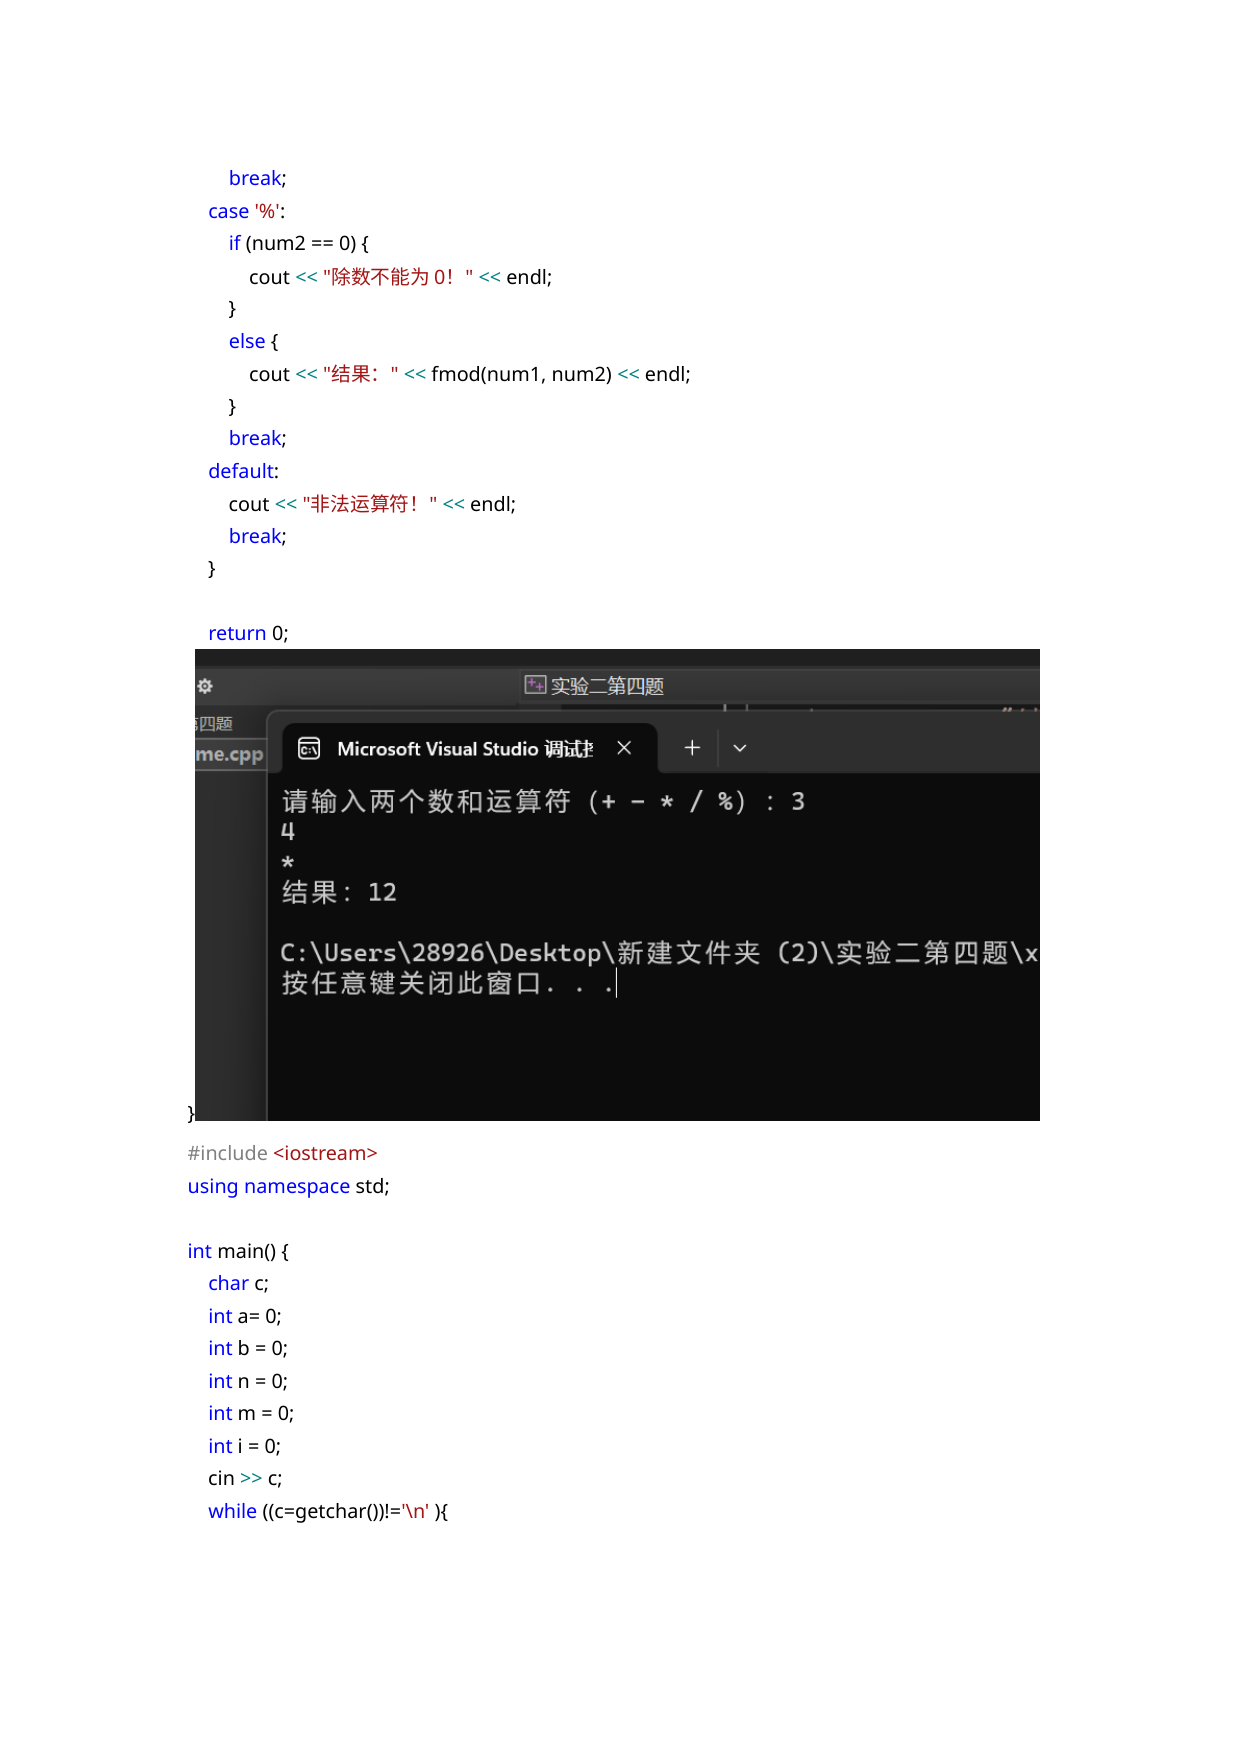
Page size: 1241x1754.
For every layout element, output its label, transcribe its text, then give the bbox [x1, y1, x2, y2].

text #include <iostream> [187, 1137, 1053, 1169]
text int a= 0; [187, 1299, 1053, 1332]
text case '%': [187, 194, 1053, 227]
text using namespace std; [187, 1169, 1053, 1202]
text int m = 0; [187, 1397, 1053, 1429]
text cout << "非法运算符！" << endl; [187, 487, 1053, 519]
text cout << "结果：" << fmod(num1, num2) << endl; [187, 357, 1053, 389]
text while ((c=getchar())!='\n' ){ [187, 1494, 1053, 1527]
text return 0; [187, 617, 1053, 649]
text } [187, 389, 1053, 422]
text int b = 0; [187, 1332, 1053, 1364]
text default: [187, 454, 1053, 487]
text int main() { [187, 1234, 1053, 1267]
picture [195, 649, 1040, 1121]
text char c; [187, 1267, 1053, 1299]
text int n = 0; [187, 1364, 1053, 1397]
text cin >> c; [187, 1462, 1053, 1494]
text } [187, 292, 1053, 324]
text else { [187, 324, 1053, 357]
text int i = 0; [187, 1429, 1053, 1462]
text break; [187, 519, 1053, 552]
text } [187, 552, 1053, 584]
text if (num2 == 0) { [187, 227, 1053, 259]
text break; [187, 422, 1053, 454]
text break; [187, 162, 1053, 194]
text cout << "除数不能为0！" << endl; [187, 259, 1053, 292]
